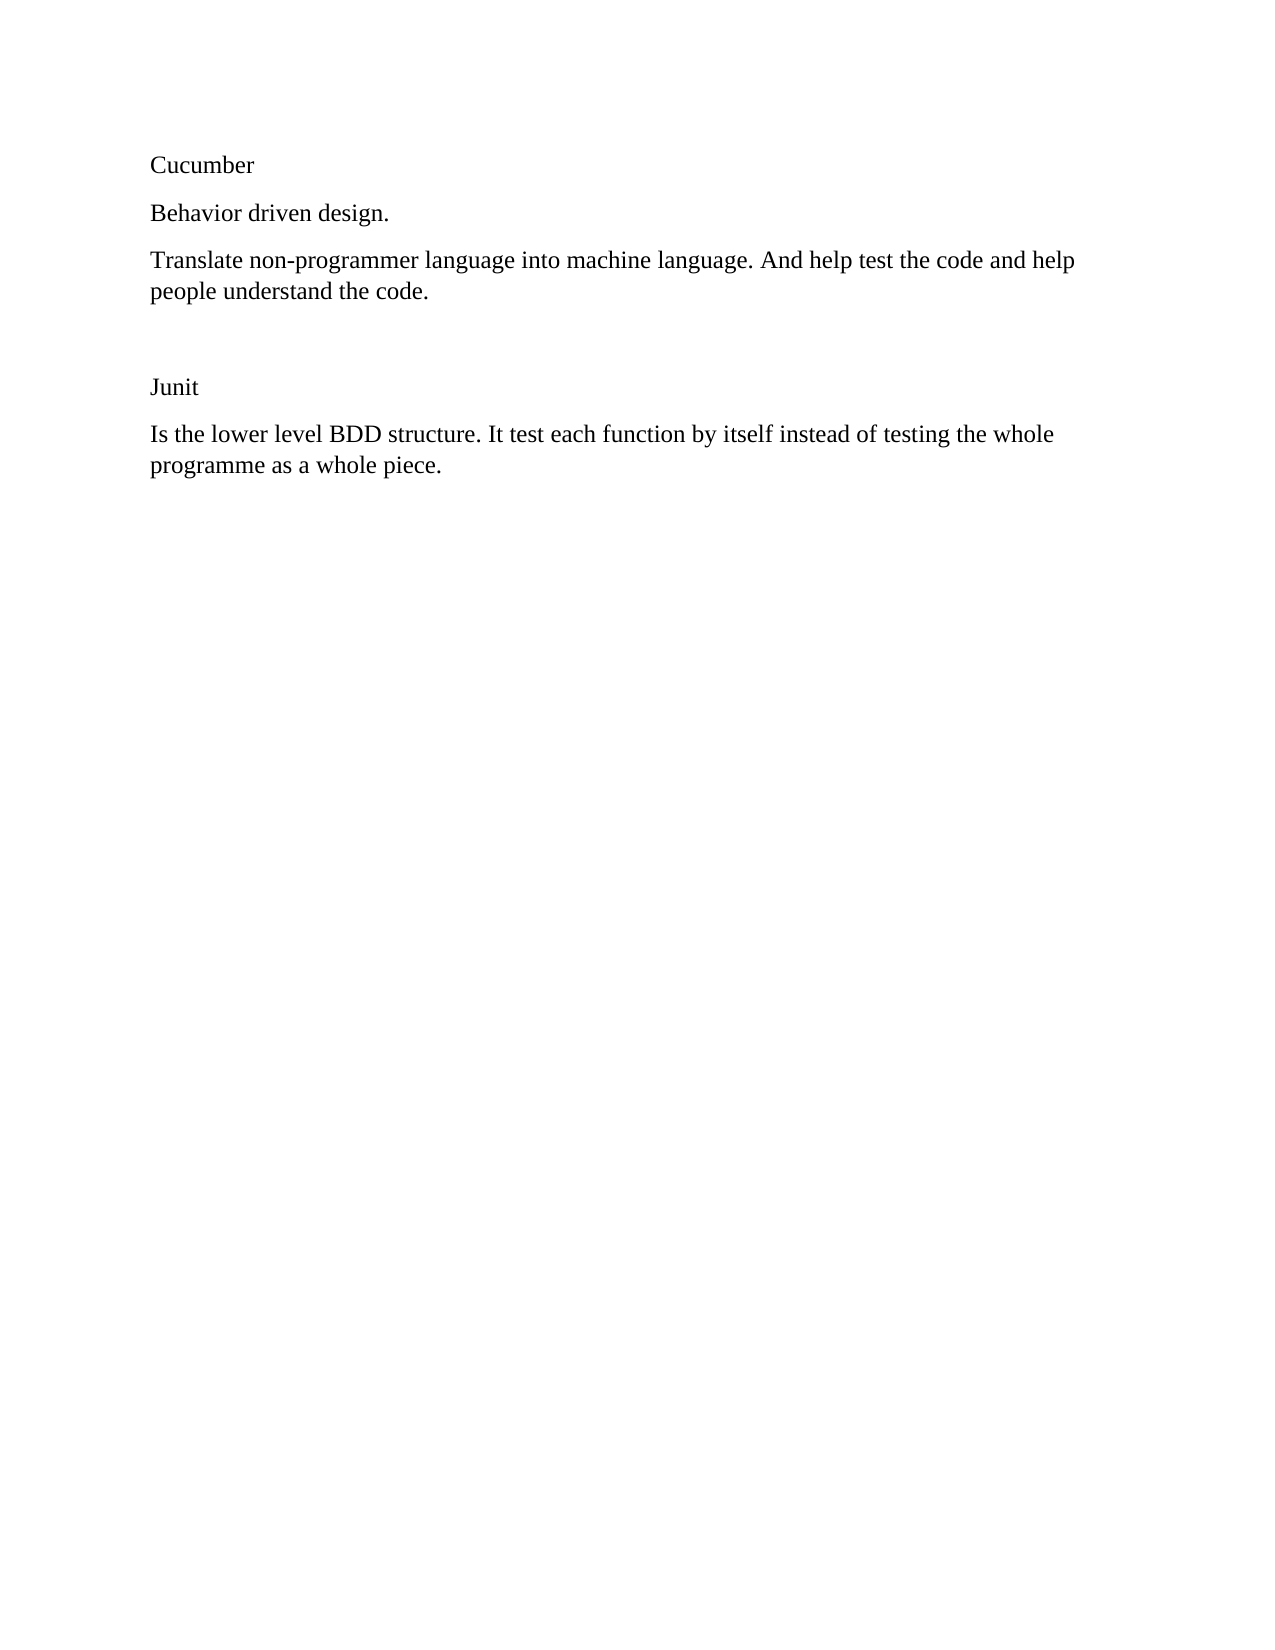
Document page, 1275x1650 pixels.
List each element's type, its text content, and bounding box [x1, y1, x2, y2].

text Junit [150, 372, 1125, 401]
text Cucumber [150, 150, 1125, 179]
text Translate non-programmer language into machine language. And help test the code and help people understand the code. [150, 245, 1125, 305]
text Is the lower level BDD structure. It test each function by itself instead of testing the whole programme as a whole piece. [150, 419, 1125, 479]
text Behavior driven design. [150, 198, 1125, 226]
